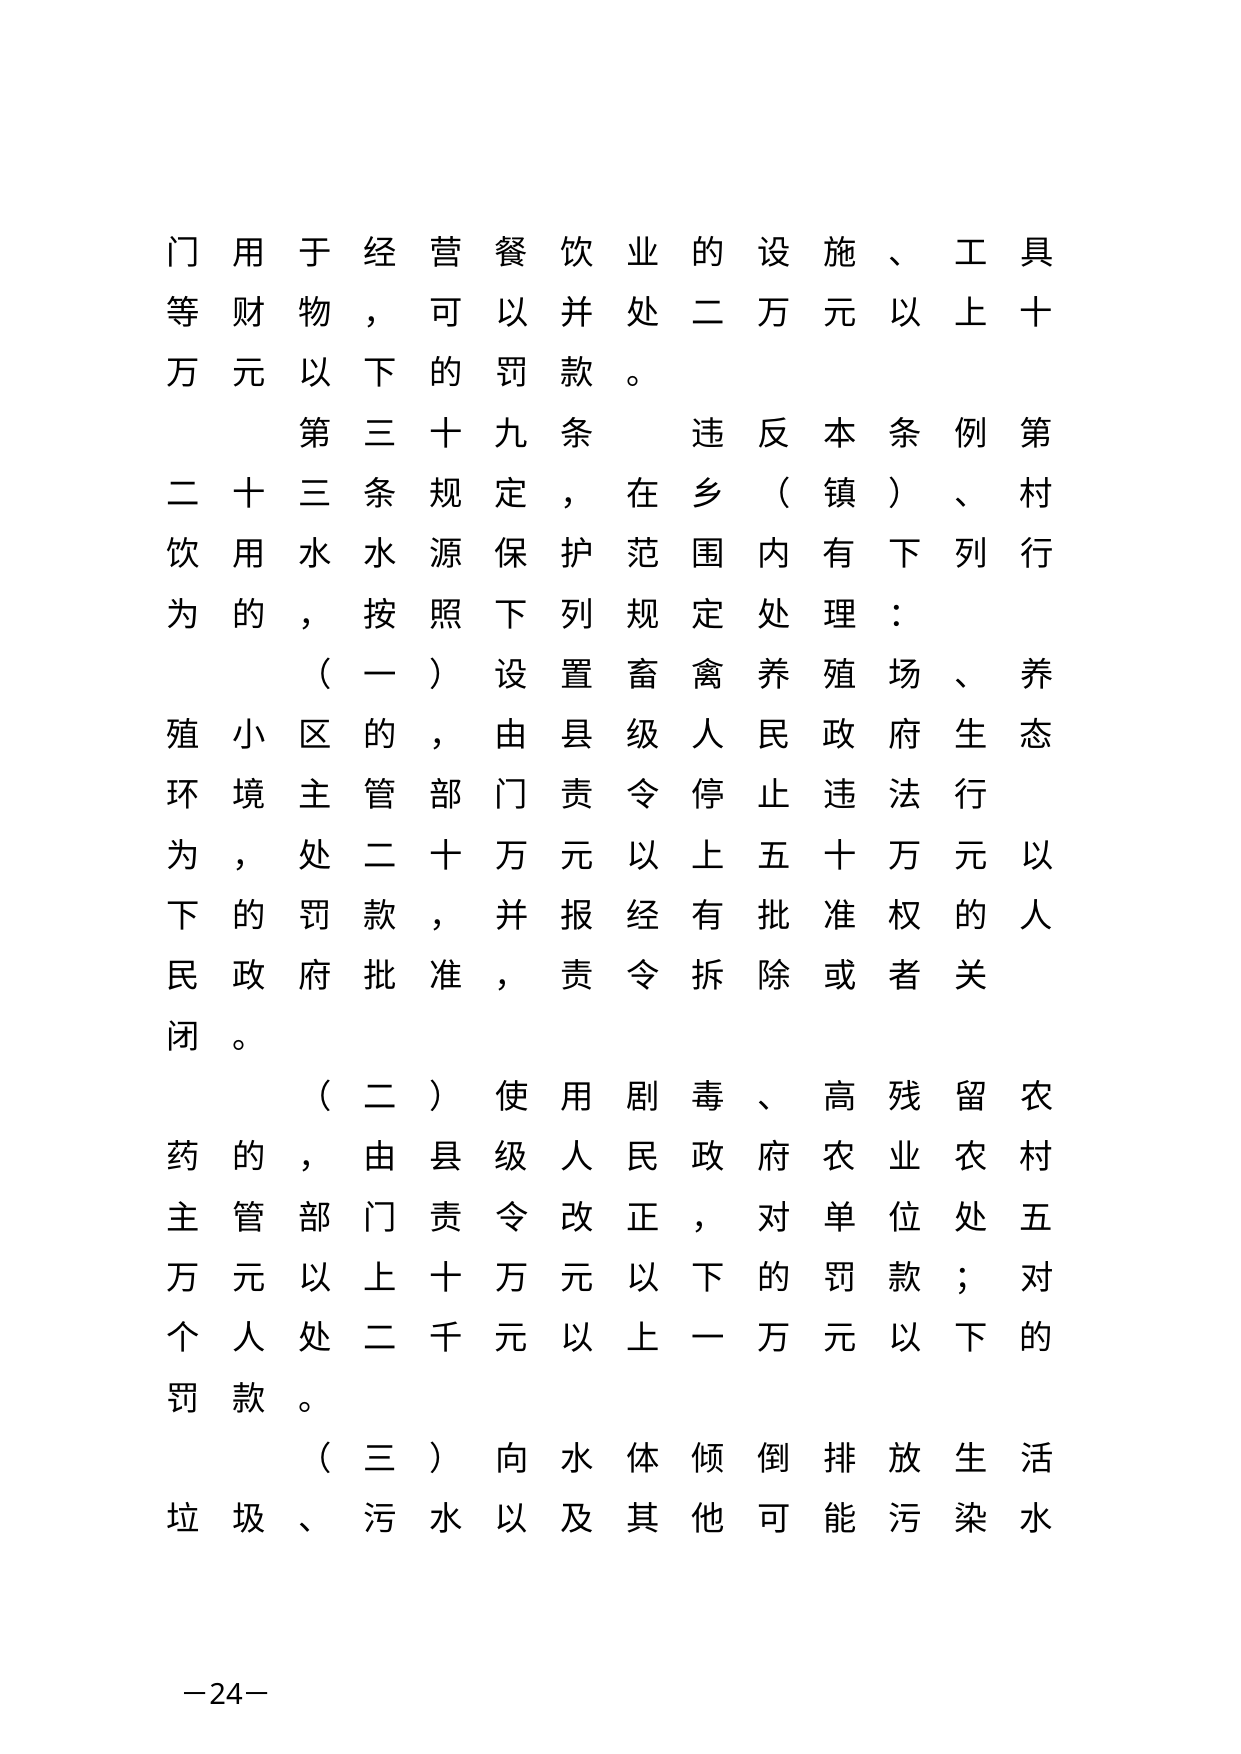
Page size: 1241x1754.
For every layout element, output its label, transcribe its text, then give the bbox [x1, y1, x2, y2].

text 第三十九条 违反本条例第二十三条规定，在乡（镇）、村饮用水水源保护范围内有下列行为的，按照下列规定处理： [167, 400, 1085, 642]
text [167, 219, 1085, 400]
text （二）使用剧毒、高残留农药的，由县级人民政府农业农村主管部门责令改正，对单位处五万元以上十万元以下的罚款；对个人处二千元以上一万元以下的罚款。 [167, 1064, 1085, 1426]
text （一）设置畜禽养殖场、养殖小区的，由县级人民政府生态环境主管部门责令停止违法行为，处二十万元以上五十万元以下的罚款，并报经有批准权的人民政府批准，责令拆除或者关闭。 [167, 642, 1085, 1064]
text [167, 1426, 1085, 1546]
